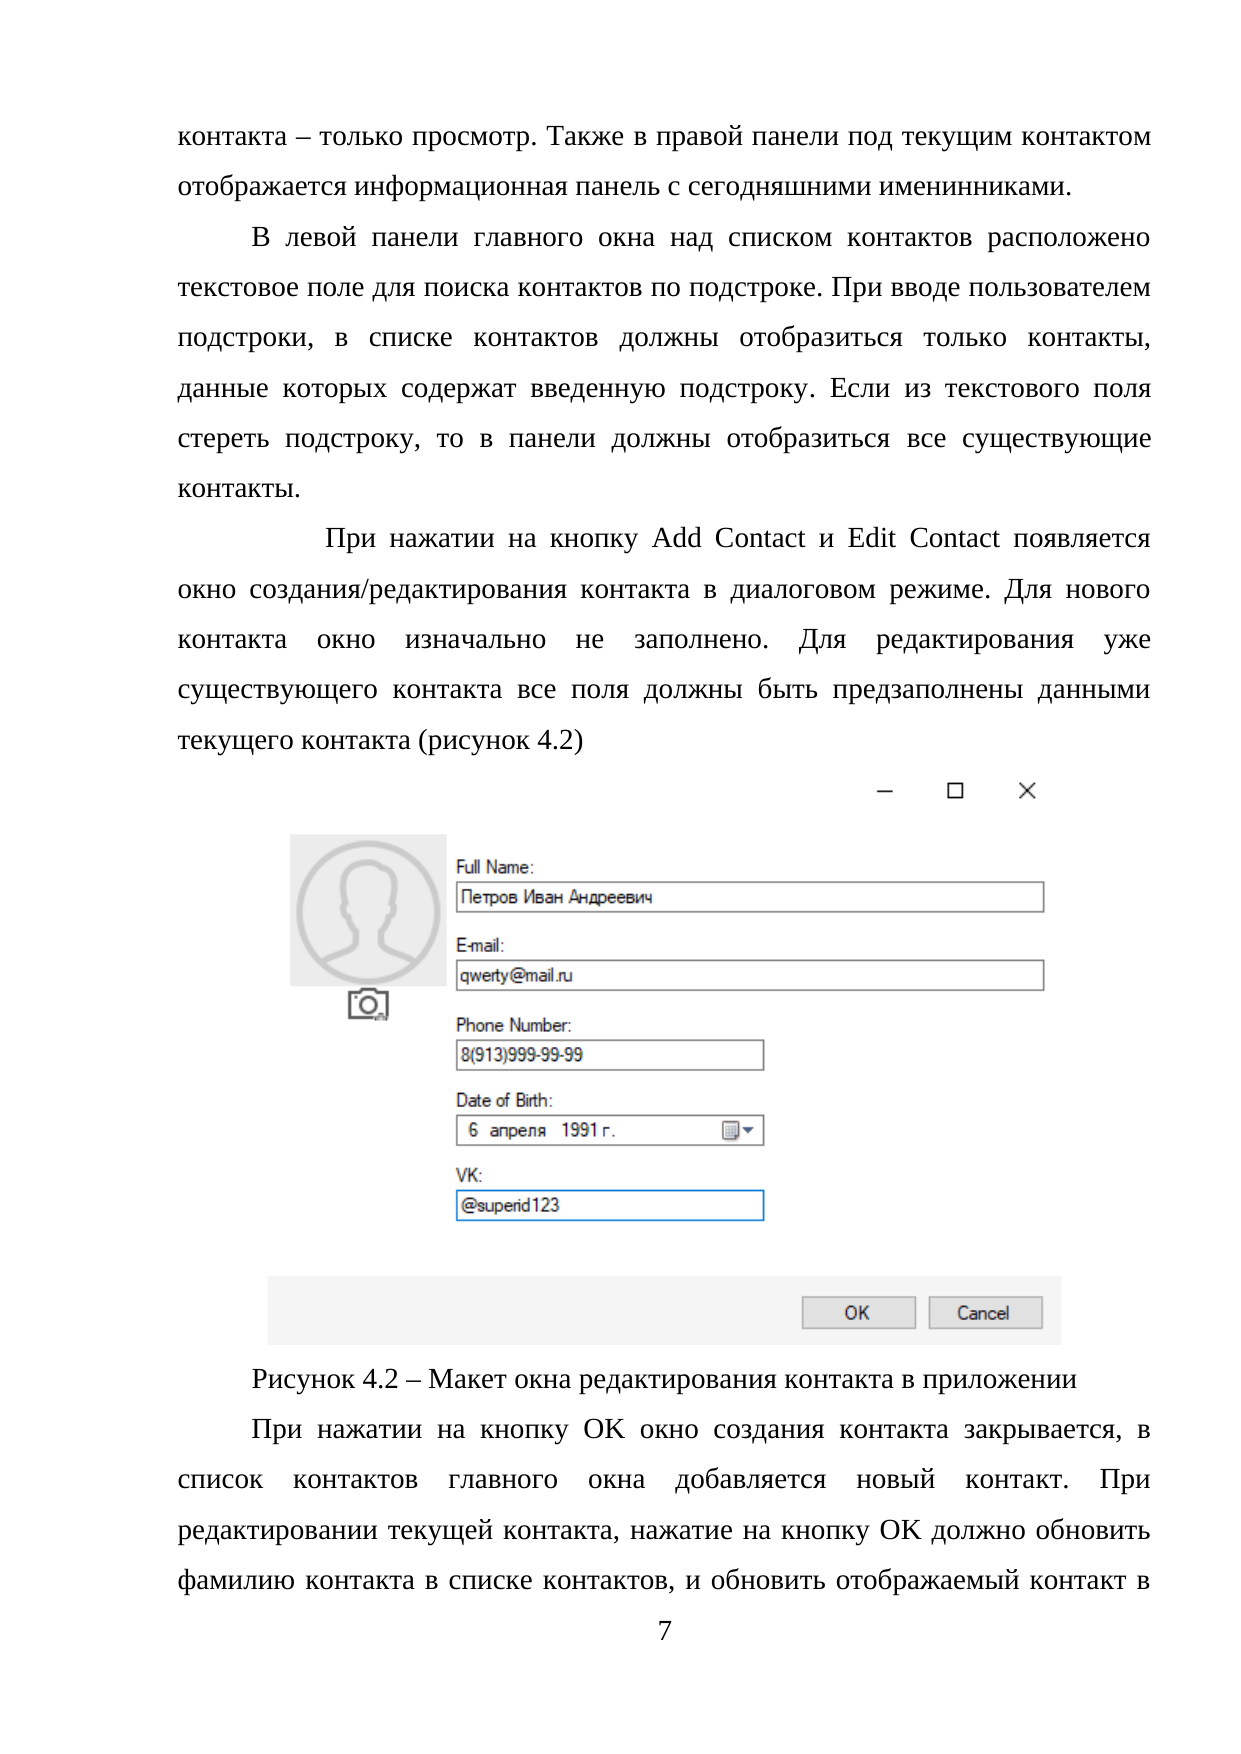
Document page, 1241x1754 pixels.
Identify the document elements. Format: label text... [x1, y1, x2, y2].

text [177, 118, 1152, 202]
text При нажатии на кнопку Add Contact и Edit Contact появляется окно создания/редактирования контакта в диалоговом режиме. Для нового контакта окно изначально не заполнено. Для редактирования уже существующего контакта все поля должны быть предзаполнены данными текущего контакта (рисунок 4.2) [177, 521, 1152, 755]
text В левой панели главного окна над списком контактов расположено текстовое поле для поиска контактов по подстроке. При вводе пользователем подстроки, в списке контактов должны отобразиться только контакты, данные которых содержат введенную подстроку. Если из текстового поля стереть подстроку, то в панели должны отобразиться все существующие контакты. [177, 219, 1152, 504]
picture [267, 772, 1062, 1345]
text Рисунок 4.2 – Макет окна редактирования контакта в приложении [177, 1361, 1152, 1394]
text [177, 1411, 1152, 1596]
